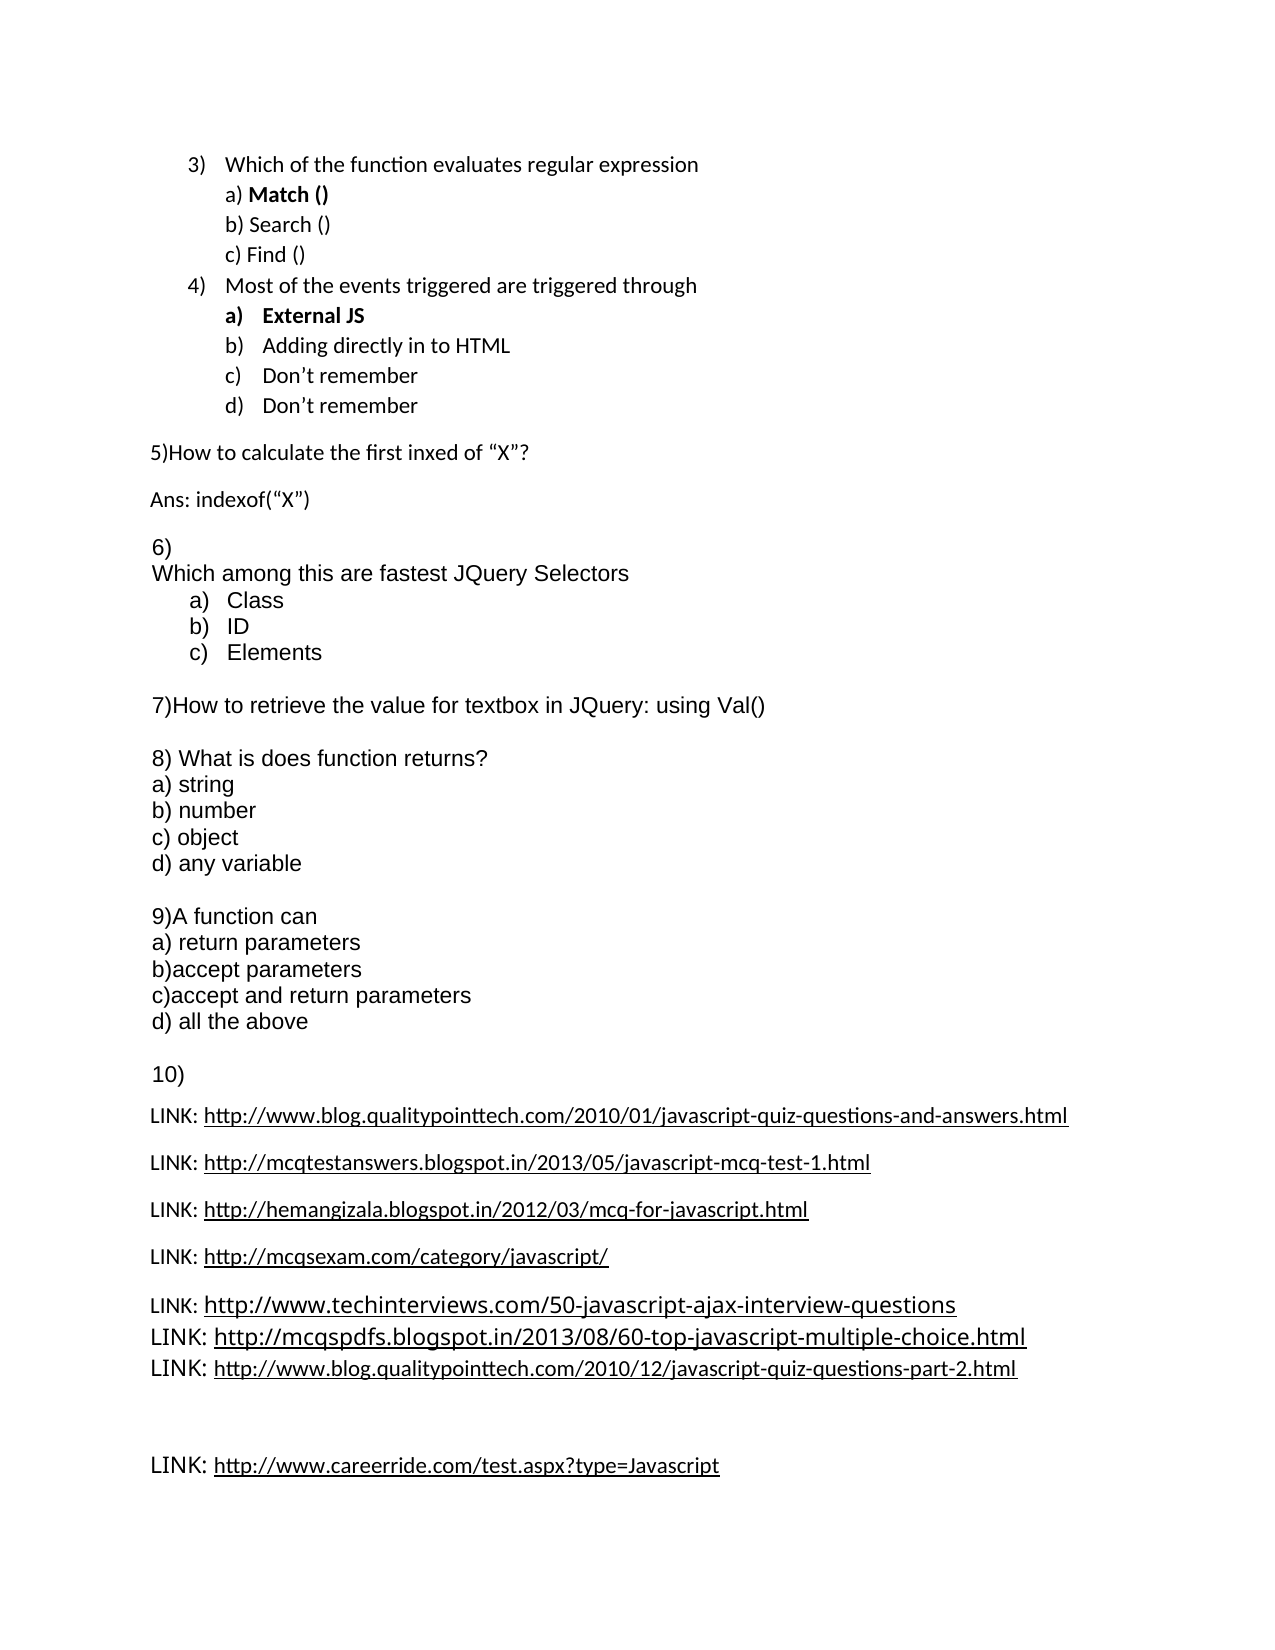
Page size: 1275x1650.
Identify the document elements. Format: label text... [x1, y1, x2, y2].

list Don’t remember [225, 392, 1125, 420]
list c) Find () [225, 241, 1125, 269]
text Ans: indexof(“X”) [150, 485, 1125, 513]
text LINK: http://www.careerride.com/test.aspx?type=Javascript [150, 1449, 1125, 1480]
list b) Search () [225, 210, 1125, 238]
list Don’t remember [225, 361, 1125, 389]
list Most of the events triggered are triggered through [187, 271, 1125, 299]
text 5)How to calculate the first inxed of “X”? [150, 438, 1125, 467]
list a) Match () [225, 180, 1125, 208]
text LINK: http://mcqsexam.com/category/javascript/ [150, 1242, 1125, 1270]
text LINK: http://mcqtestanswers.blogspot.in/2013/05/javascript-mcq-test-1.html [150, 1148, 1125, 1177]
list Adding directly in to HTML [225, 331, 1125, 359]
text LINK: http://mcqspdfs.blogspot.in/2013/08/60-top-javascript-multiple-choice.html [150, 1320, 1125, 1352]
list External JS [225, 301, 1125, 329]
table_header 6) Which among this are fastest JQuery Selectors Class ID Elements 7)How to retrieve the value for textbox in JQuery: using Val() 8) What is does function returns? a) string b) number c) object d) any variable 9)A function can a) return parameters b)accept parameters c)accept and return parameters d) all the above 10) [150, 532, 1275, 1102]
text LINK: http://www.blog.qualitypointtech.com/2010/01/javascript-quiz-questions-and-answers.html [150, 1102, 1125, 1130]
text LINK: http://www.blog.qualitypointtech.com/2010/12/javascript-quiz-questions-part-2.html [150, 1352, 1125, 1383]
text LINK: http://hemangizala.blogspot.in/2012/03/mcq-for-javascript.html [150, 1195, 1125, 1223]
text LINK: http://www.techinterviews.com/50-javascript-ajax-interview-questions [150, 1289, 1125, 1320]
list Which of the function evaluates regular expression [187, 150, 1125, 178]
